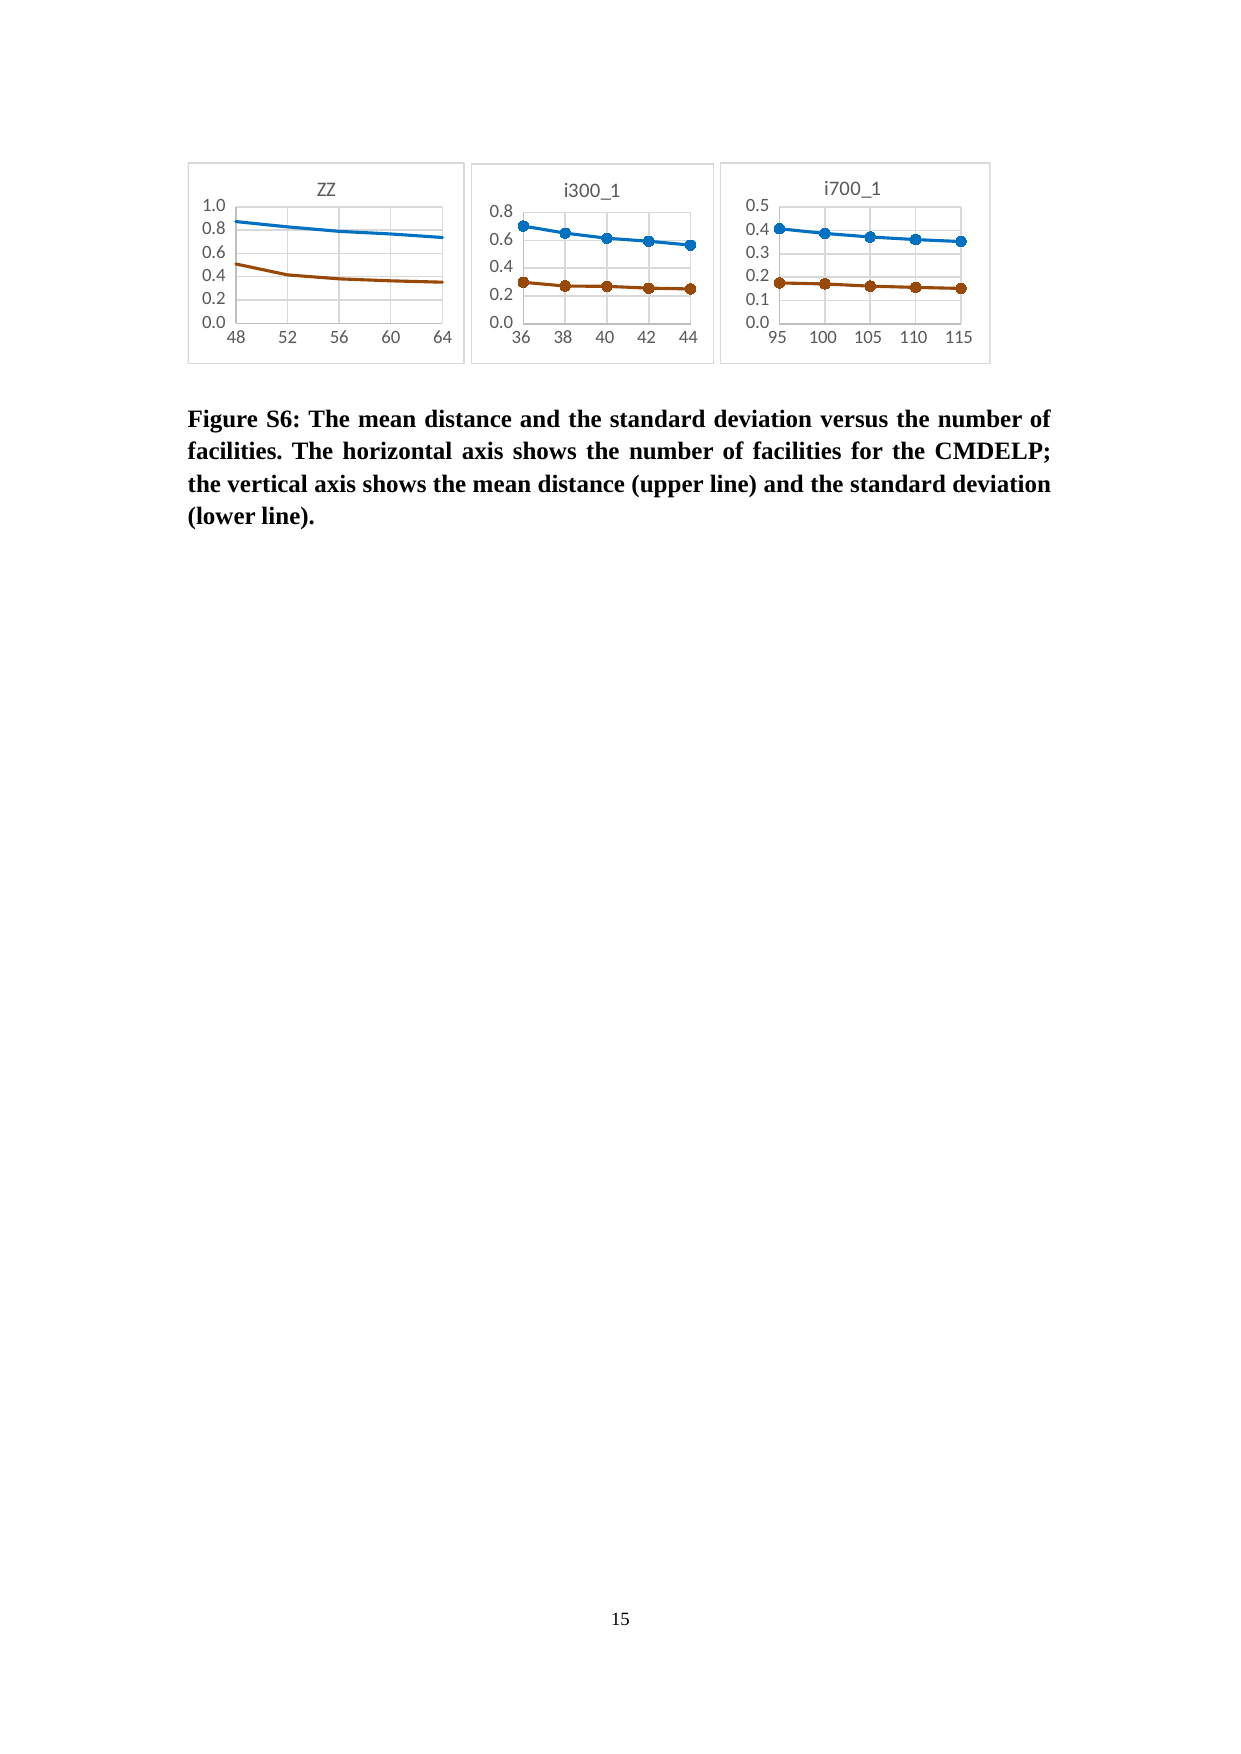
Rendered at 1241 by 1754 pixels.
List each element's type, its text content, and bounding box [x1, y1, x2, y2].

subtitle Figure S6: The mean distance and the standard deviation versus the number of facilities. The horizontal axis shows the number of facilities for the CMDELP; the vertical axis shows the mean distance (upper line) and the standard deviation (lower line). [187, 402, 1053, 532]
